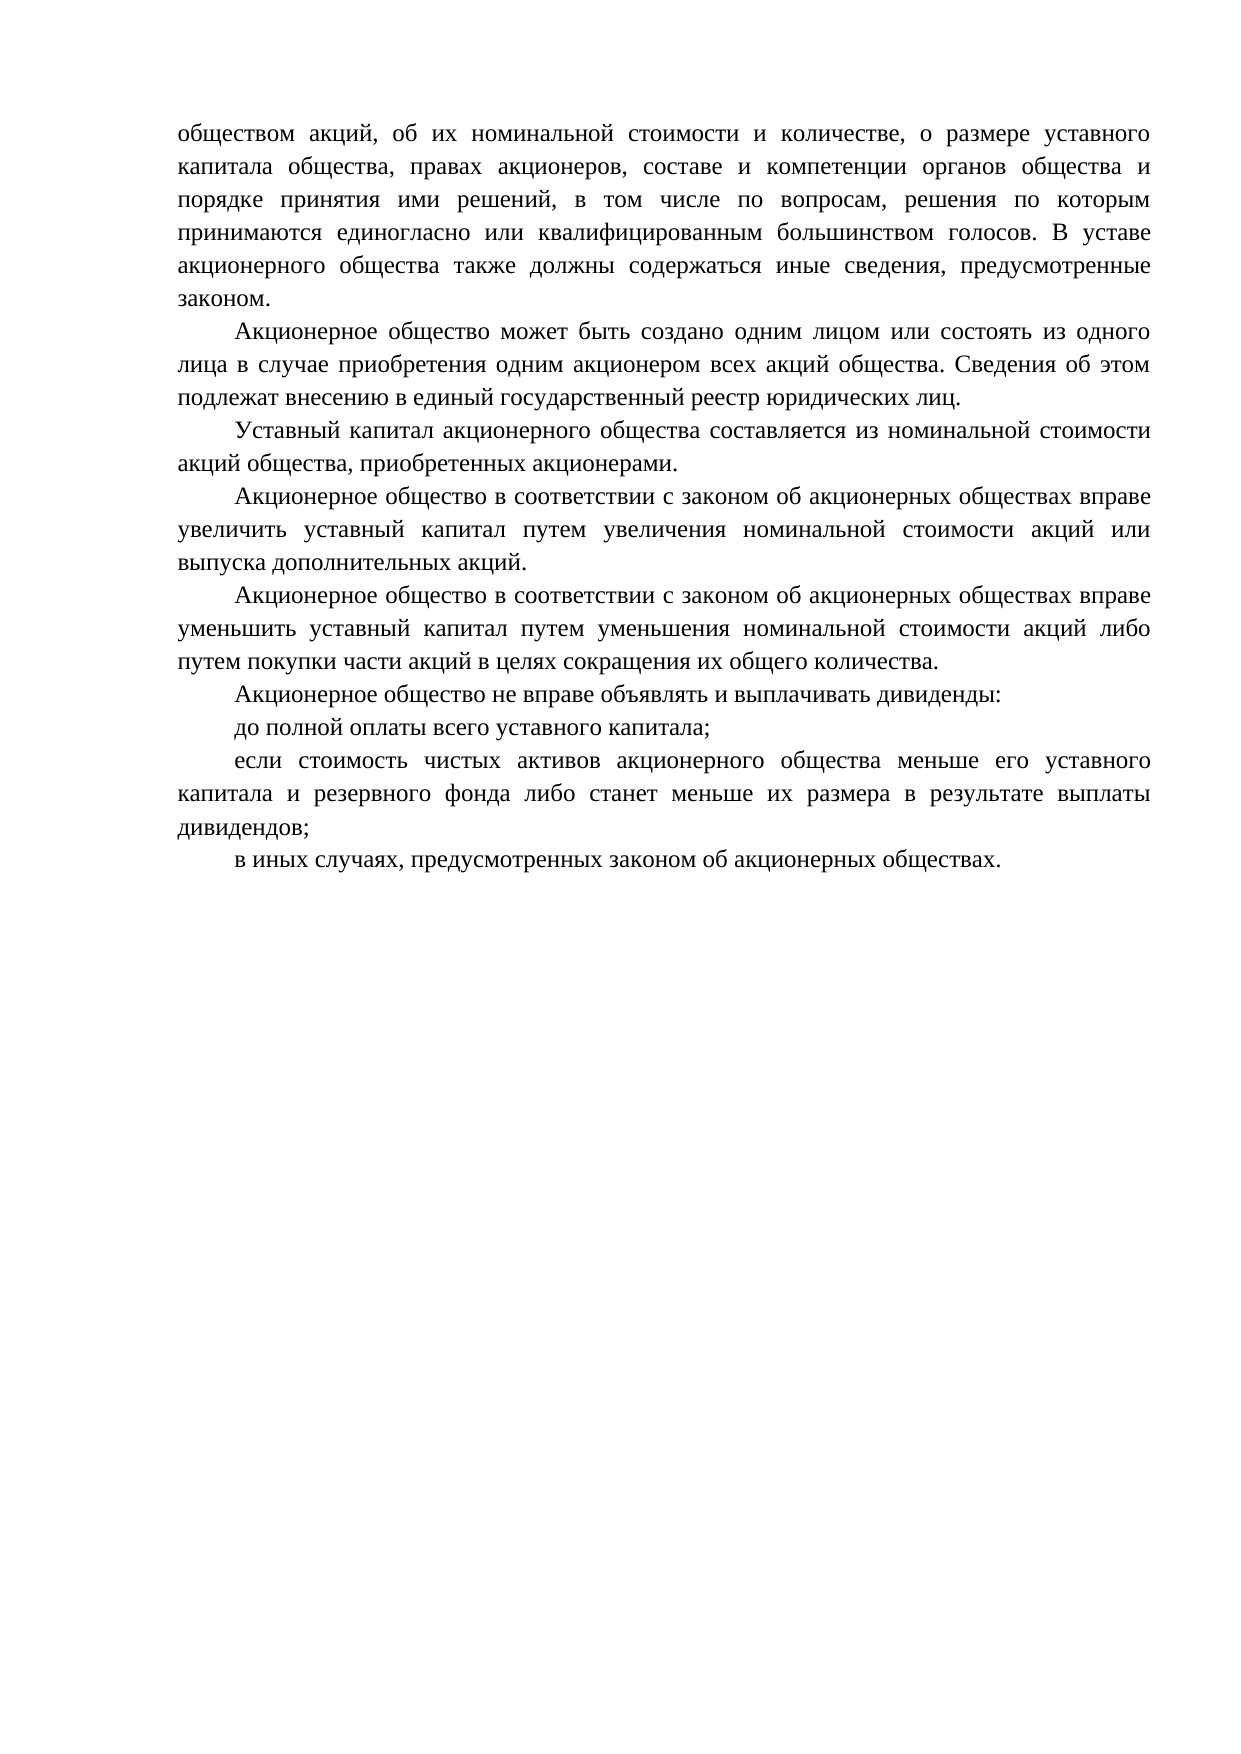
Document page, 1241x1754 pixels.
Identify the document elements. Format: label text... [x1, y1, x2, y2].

text Акционерное общество может быть создано одним лицом или состоять из одного лица в случае приобретения одним акционером всех акций общества. Сведения об этом подлежат внесению в единый государственный реестр юридических лиц. [177, 316, 1152, 411]
text Акционерное общество в соответствии с законом об акционерных обществах вправе увеличить уставный капитал путем увеличения номинальной стоимости акций или выпуска дополнительных акций. [177, 481, 1152, 576]
text Уставный капитал акционерного общества составляется из номинальной стоимости акций общества, приобретенных акционерами. [177, 415, 1152, 477]
text Акционерное общество в соответствии с законом об акционерных обществах вправе уменьшить уставный капитал путем уменьшения номинальной стоимости акций либо путем покупки части акций в целях сокращения их общего количества. [177, 580, 1152, 675]
text Акционерное общество не вправе объявлять и выплачивать дивиденды: [177, 679, 1152, 708]
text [177, 118, 1152, 312]
text если стоимость чистых активов акционерного общества меньше его уставного капитала и резервного фонда либо станет меньше их размера в результате выплаты дивидендов; [177, 746, 1152, 840]
text до полной оплаты всего уставного капитала; [177, 712, 1152, 741]
text в иных случаях, предусмотренных законом об акционерных обществах. [177, 844, 1152, 873]
